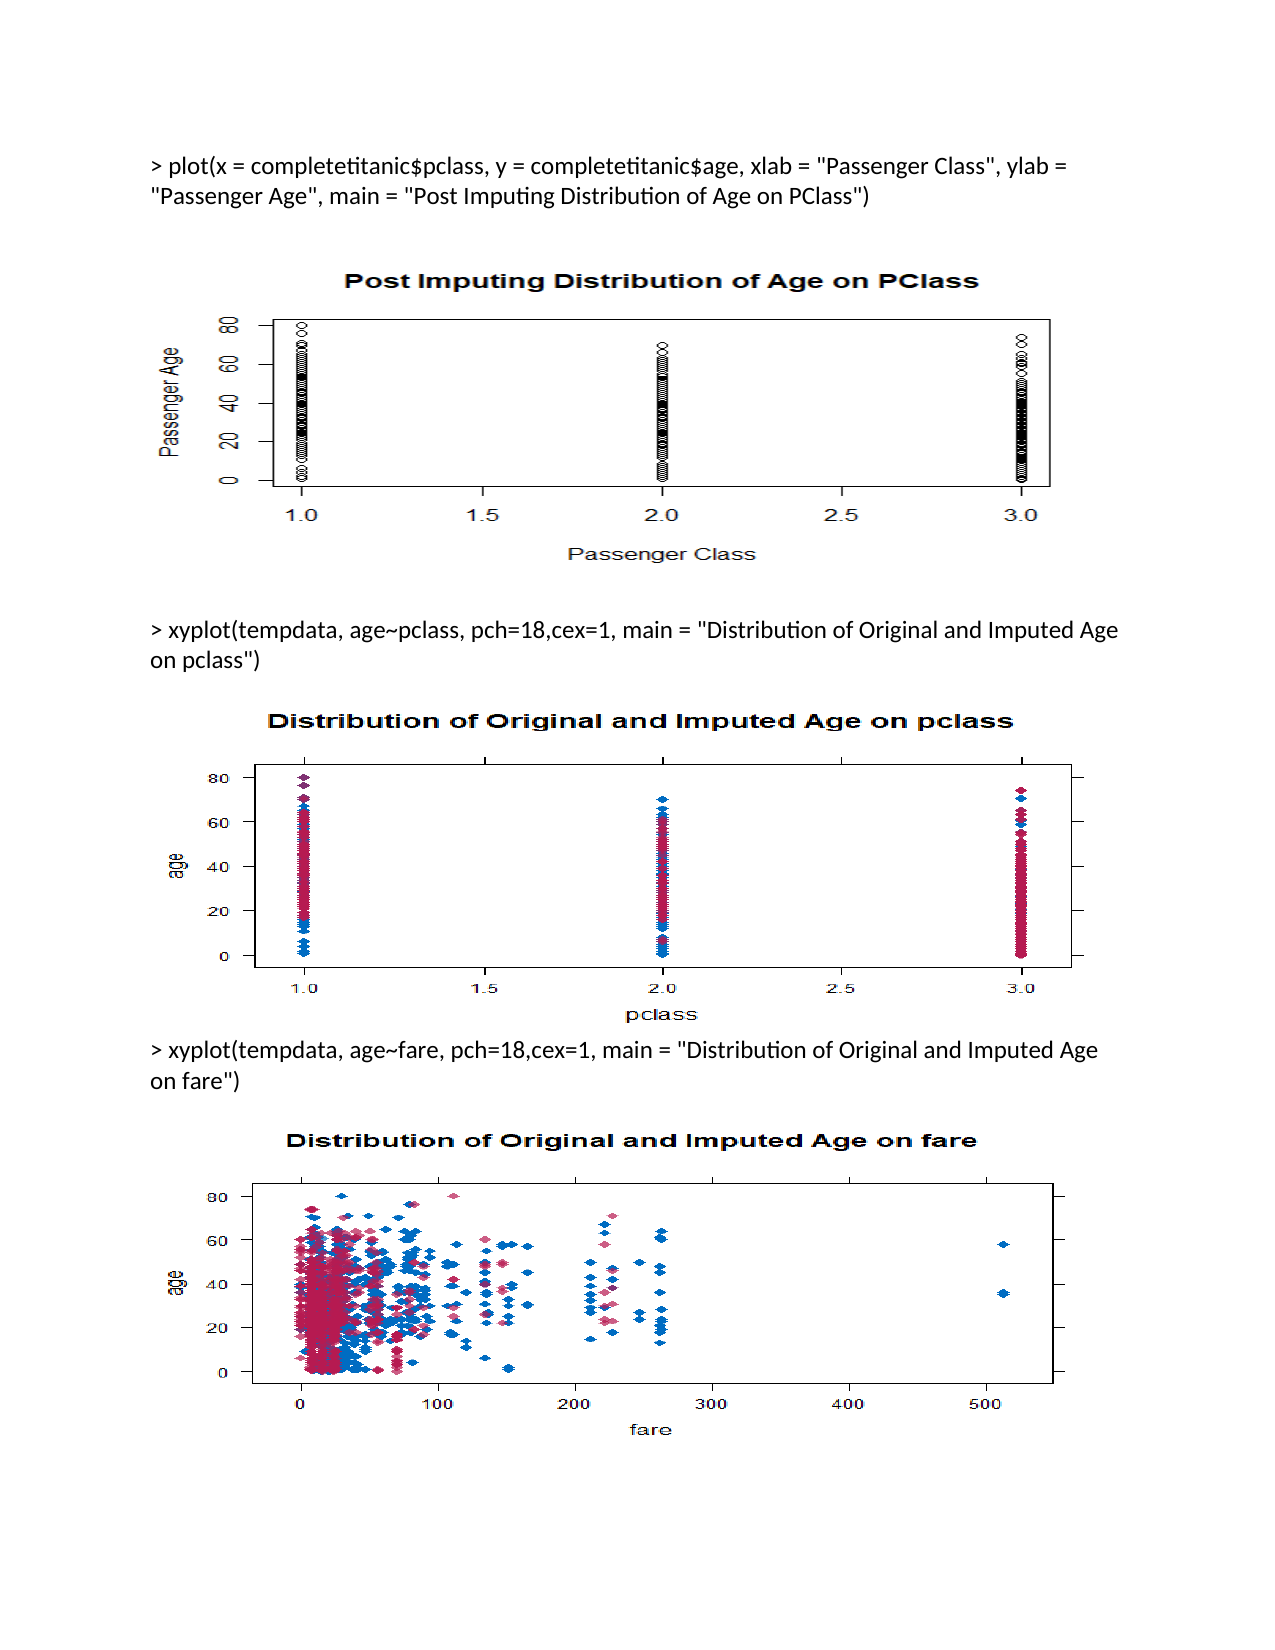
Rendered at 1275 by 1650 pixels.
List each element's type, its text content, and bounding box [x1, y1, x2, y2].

text > plot(x = completetitanic$pclass, y = completetitanic$age, xlab = "Passenger Class", ylab = "Passenger Age", main = "Post Imputing Distribution of Age on PClass") [150, 150, 1125, 211]
text > xyplot(tempdata, age~pclass, pch=18,cex=1, main = "Distribution of Original and Imputed Age on pclass") [150, 614, 1125, 675]
picture [150, 1126, 1114, 1450]
text > xyplot(tempdata, age~fare, pch=18,cex=1, main = "Distribution of Original and Imputed Age on fare") [150, 1035, 1125, 1096]
picture [150, 241, 1114, 584]
picture [150, 705, 1133, 1035]
